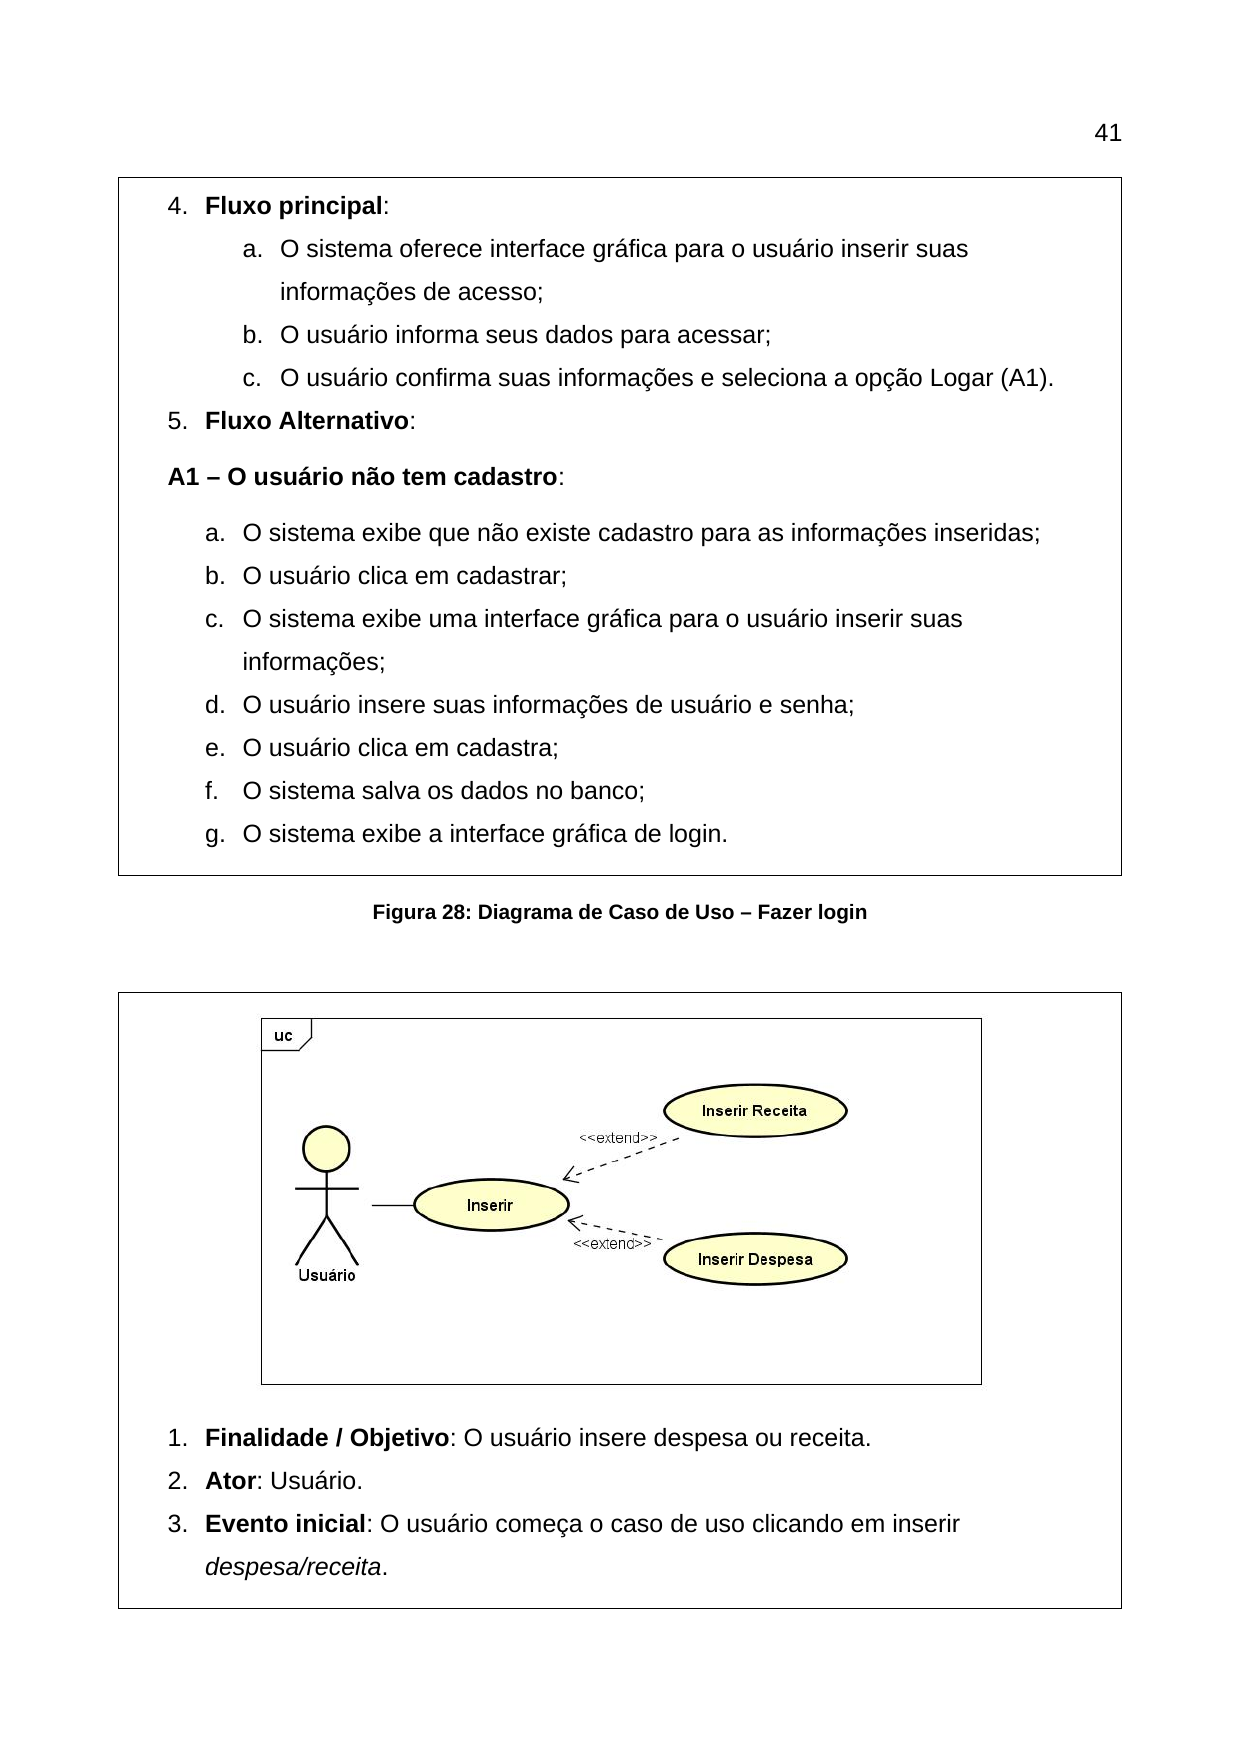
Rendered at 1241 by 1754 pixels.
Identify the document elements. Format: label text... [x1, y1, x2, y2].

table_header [119, 993, 1121, 1608]
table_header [119, 178, 1121, 875]
picture [248, 1005, 993, 1396]
text Figura 28: Diagrama de Caso de Uso – Fazer login [118, 900, 1122, 924]
